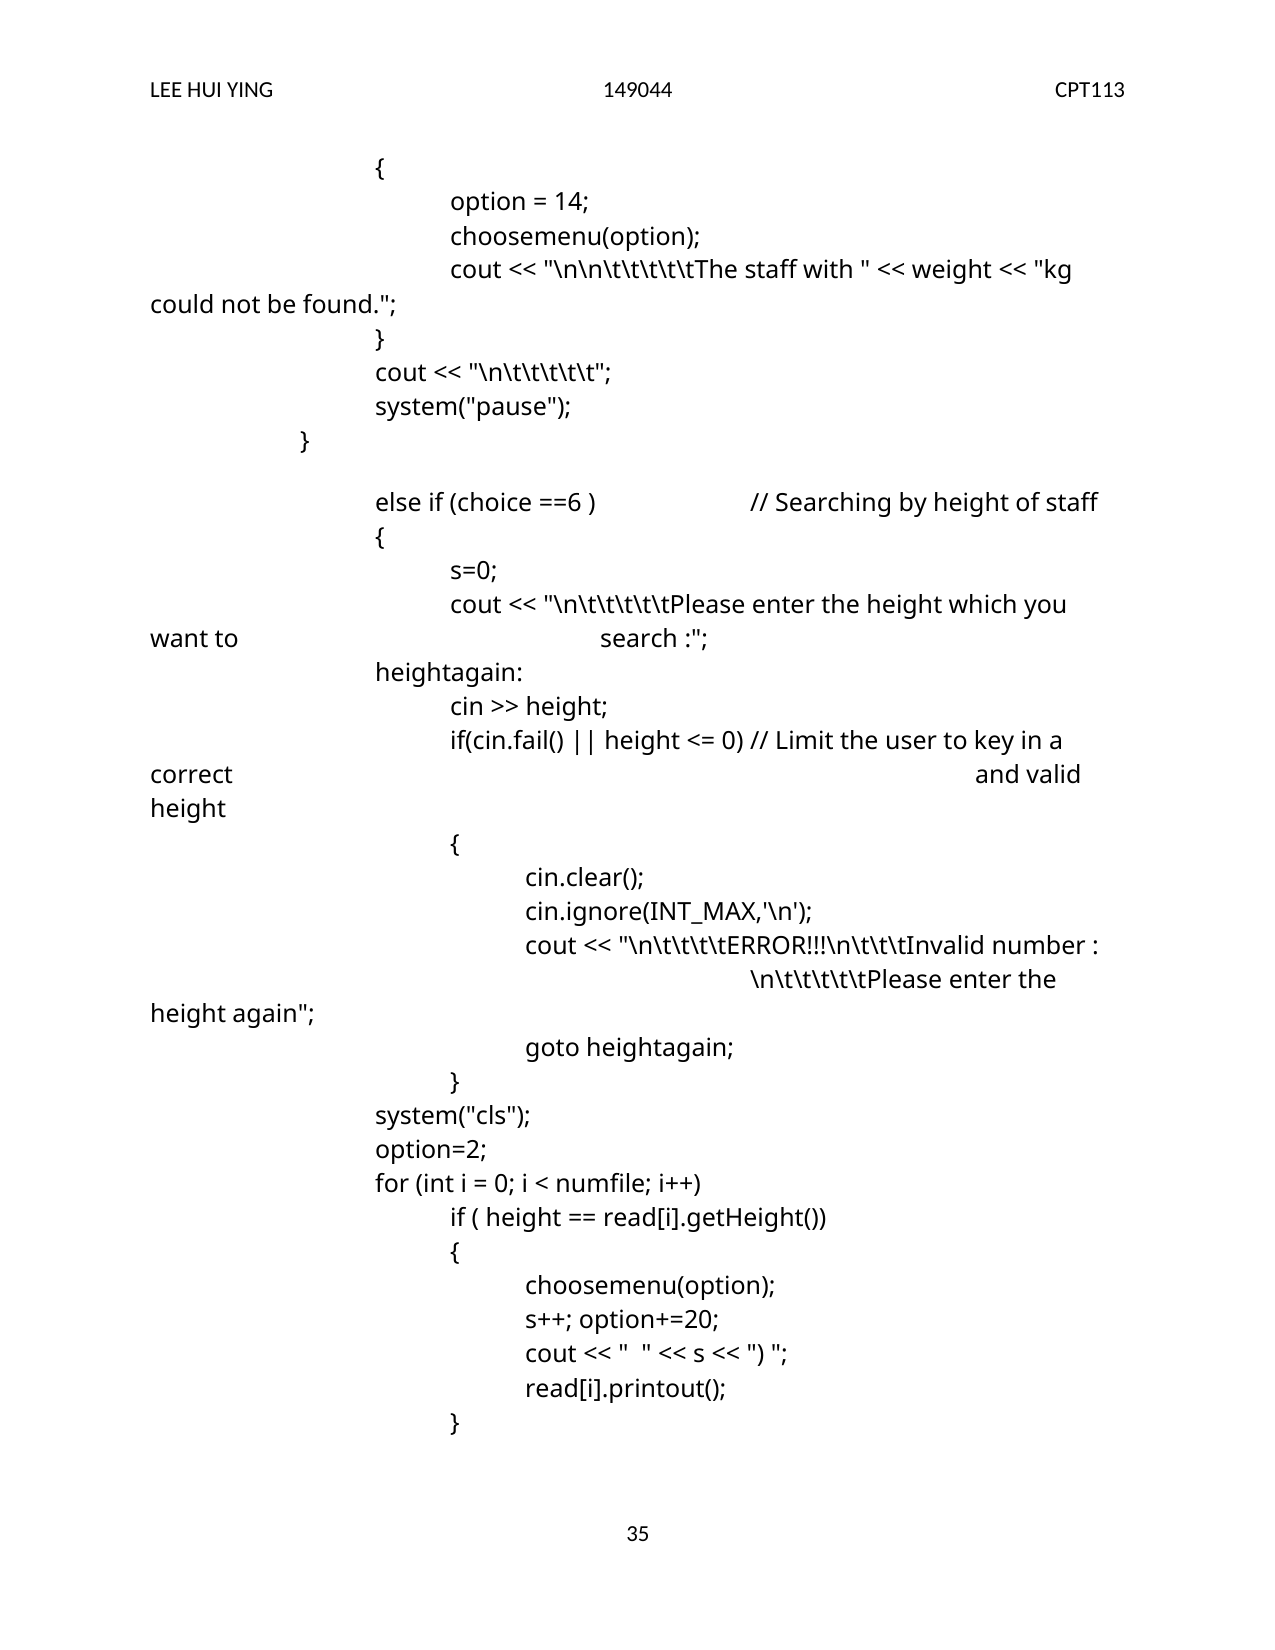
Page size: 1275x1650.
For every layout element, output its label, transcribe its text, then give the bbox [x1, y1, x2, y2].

text if ( height == read[i].getHeight()) [150, 1200, 1125, 1234]
text cout << " " << s << ") "; [150, 1336, 1125, 1370]
text for (int i = 0; i < numfile; i++) [150, 1166, 1125, 1200]
text heightagain: [150, 655, 1125, 689]
text choosemenu(option); [150, 1268, 1125, 1302]
text } [150, 320, 1125, 354]
text cin.clear(); [150, 859, 1125, 893]
text } [150, 1064, 1125, 1098]
text cin >> height; [150, 689, 1125, 723]
text cout << "\n\n\t\t\t\t\tThe staff with " << weight << "kg could not be found."; [150, 252, 1125, 320]
text system("pause"); [150, 388, 1125, 422]
text } [150, 1404, 1125, 1438]
text { [150, 150, 1125, 184]
text else if (choice ==6 ) // Searching by height of staff [150, 484, 1125, 519]
text { [150, 519, 1125, 553]
text option=2; [150, 1132, 1125, 1166]
text { [150, 825, 1125, 859]
text system("cls"); [150, 1098, 1125, 1132]
text read[i].printout(); [150, 1370, 1125, 1404]
text } [150, 422, 1125, 457]
text goto heightagain; [150, 1029, 1125, 1064]
text choosemenu(option); [150, 218, 1125, 252]
text s=0; [150, 553, 1125, 587]
text cout << "\n\t\t\t\t\tPlease enter the height which you want to search :"; [150, 587, 1125, 655]
text option = 14; [150, 184, 1125, 218]
text cout << "\n\t\t\t\t\t"; [150, 354, 1125, 388]
text { [150, 1234, 1125, 1268]
text if(cin.fail() || height <= 0) // Limit the user to key in a correct and valid height [150, 723, 1125, 825]
text cout << "\n\t\t\t\tERROR!!!\n\t\t\tInvalid number : \n\t\t\t\t\tPlease enter the height again"; [150, 927, 1125, 1029]
text s++; option+=20; [150, 1302, 1125, 1336]
text cin.ignore(INT_MAX,'\n'); [150, 893, 1125, 927]
